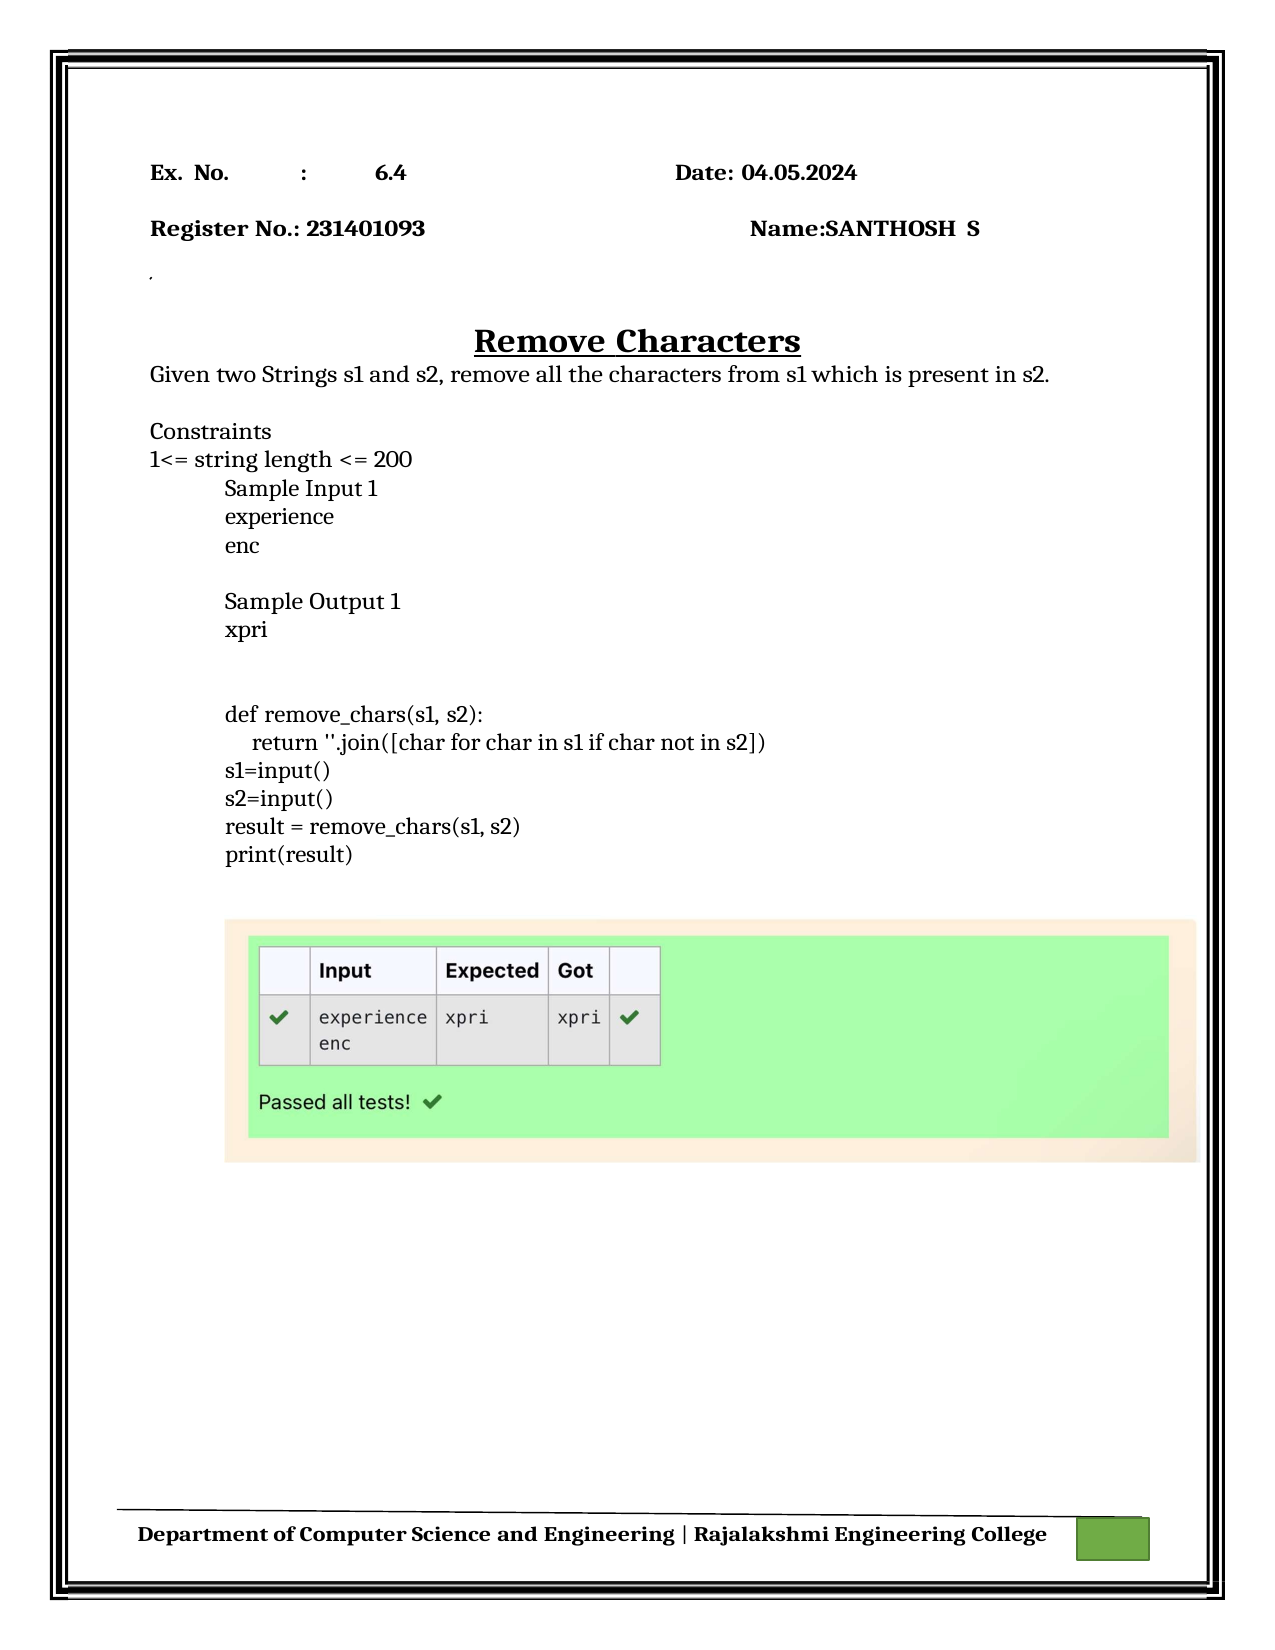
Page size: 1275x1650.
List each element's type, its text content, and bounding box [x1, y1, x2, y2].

text return ''.join([char for char in s1 if char not in s2]) s1=input() [225, 729, 843, 784]
text Given two Strings s1 and s2, remove all the characters from s1 which is present in s2. [150, 361, 1160, 389]
text Register No.: 231401093 Name:SANTHOSH S [150, 215, 1160, 242]
text s2=input() [225, 785, 1160, 813]
picture [224, 915, 1201, 1163]
text result = remove_chars(s1, s2) print(result) [225, 813, 575, 869]
text Sample Input 1 experience [225, 474, 412, 530]
picture [68, 49, 1207, 69]
text 1<= string length <= 200 [150, 446, 1160, 474]
text Constraints [150, 418, 1160, 446]
picture [68, 1581, 1207, 1600]
text enc [225, 531, 1160, 559]
text def remove_chars(s1, s2): [225, 701, 1160, 728]
subtitle Remove Characters [126, 322, 1149, 361]
text Sample Output 1 xpri [225, 588, 419, 643]
text Ex. No. : 6.4 Date: 04.05.2024 [150, 160, 1160, 186]
